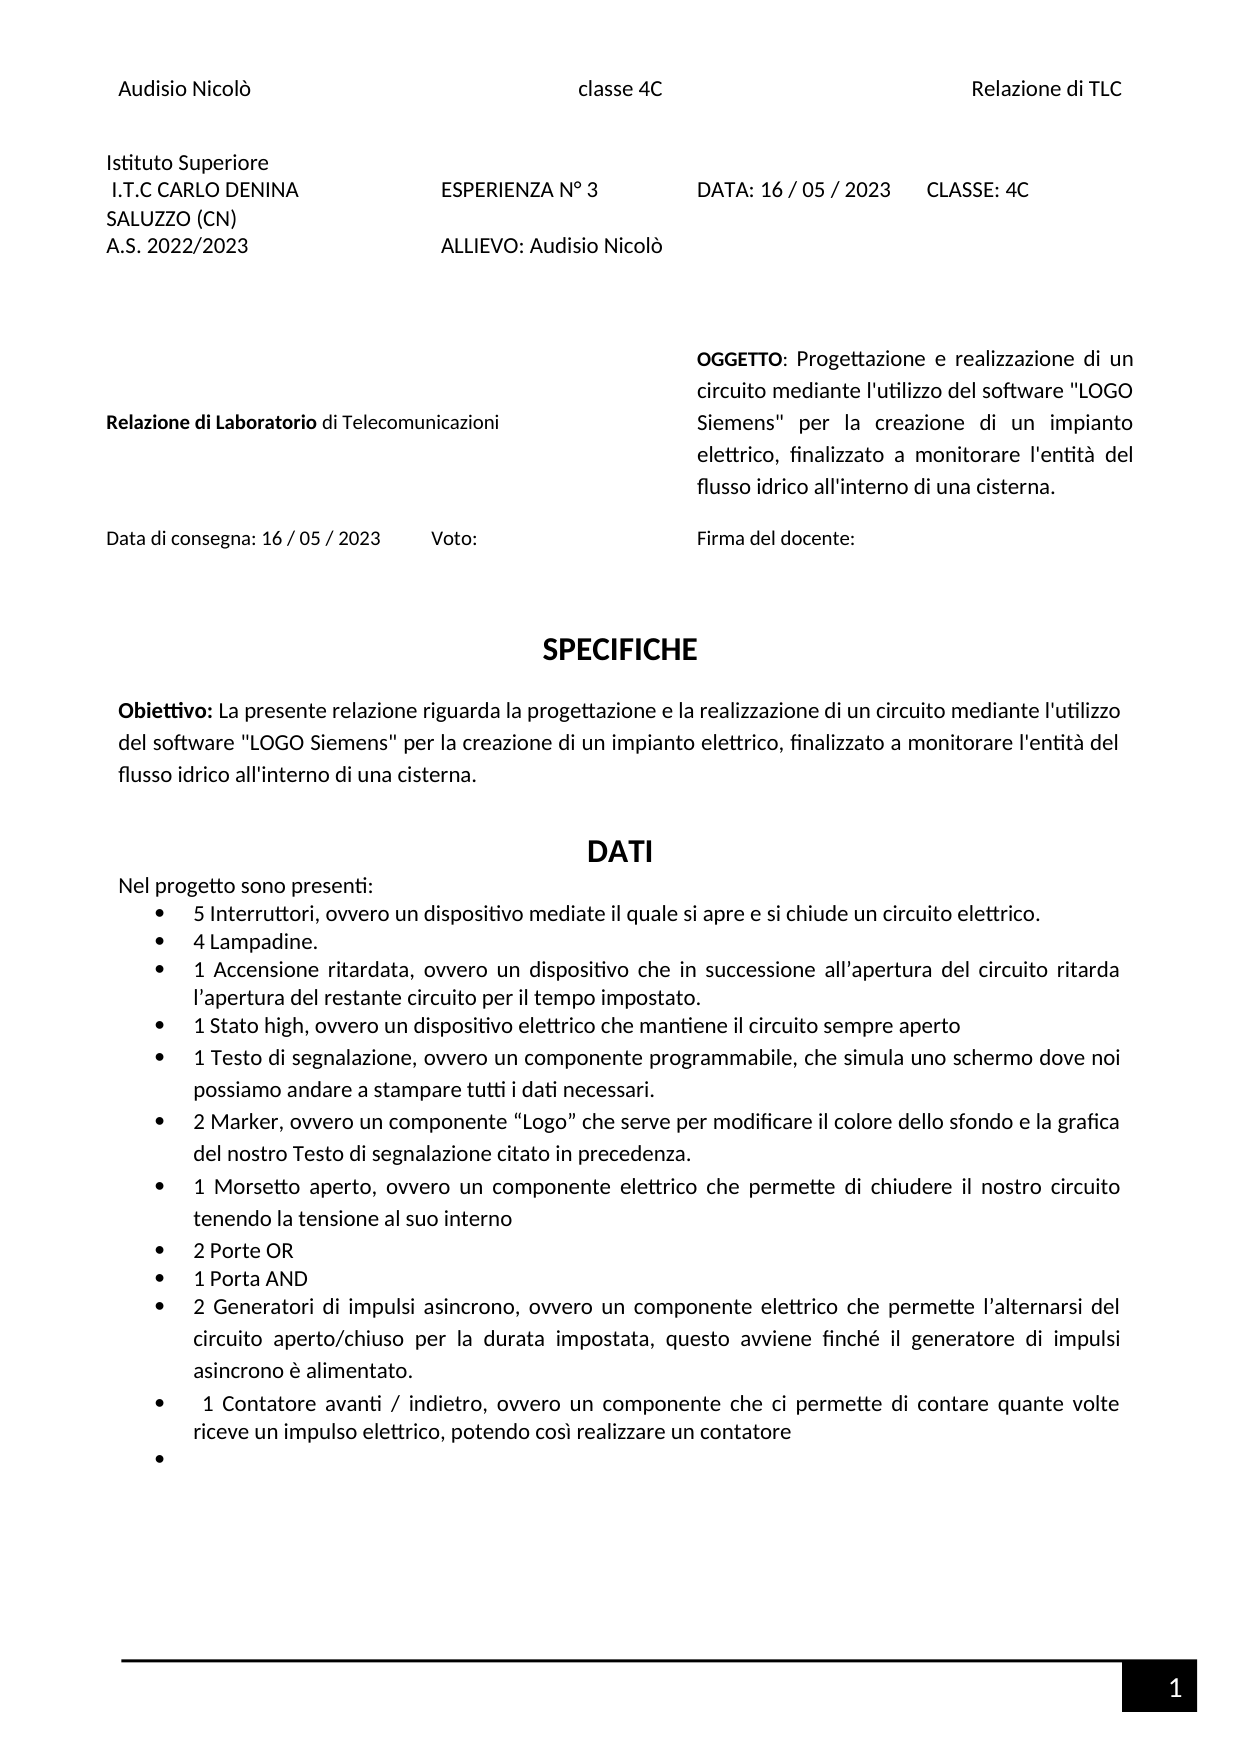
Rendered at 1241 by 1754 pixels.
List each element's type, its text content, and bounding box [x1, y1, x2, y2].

list 1 Morsetto aperto, ovvero un componente elettrico che permette di chiudere il nostro circuito tenendo la tensione al suo interno [156, 1172, 1122, 1232]
table_header ESPERIENZA N° 3 [430, 148, 686, 204]
table_cell Voto: [420, 525, 686, 575]
text Nel progetto sono presenti: [118, 871, 1122, 899]
table_cell Relazione di Laboratorio di Telecomunicazioni [95, 344, 686, 525]
table_header DATA: 16 / 05 / 2023 [686, 148, 915, 204]
list 2 Marker, ovvero un componente “Logo” che serve per modificare il colore dello sfondo e la grafica del nostro Testo di segnalazione citato in precedenza. [156, 1107, 1122, 1168]
table_header Istituto Superiore I.T.C CARLO DENINA SALUZZO (CN) A.S. 2022/2023 [95, 148, 429, 344]
list 1 Stato high, ovvero un dispositivo elettrico che mantiene il circuito sempre aperto [156, 1011, 1122, 1039]
table_cell OGGETTO: Progettazione e realizzazione di un circuito mediante l'utilizzo del software "LOGO Siemens" per la creazione di un impianto elettrico, finalizzato a monitorare l'entità del flusso idrico all'interno di una cisterna. [686, 344, 1145, 525]
list 2 Porte OR [156, 1236, 1122, 1264]
list 5 Interruttori, ovvero un dispositivo mediate il quale si apre e si chiude un circuito elettrico. [156, 899, 1122, 927]
list 4 Lampadine. [156, 927, 1122, 955]
text DATI [118, 830, 1122, 871]
list 1 Testo di segnalazione, ovvero un componente programmabile, che simula uno schermo dove noi possiamo andare a stampare tutti i dati necessari. [156, 1043, 1122, 1103]
table_cell Data di consegna: 16 / 05 / 2023 [95, 525, 420, 575]
table_header CLASSE: 4C [915, 148, 1068, 204]
list 1 Porta AND [156, 1264, 1122, 1292]
list 1 Accensione ritardata, ovvero un dispositivo che in successione all’apertura del circuito ritarda l’apertura del restante circuito per il tempo impostato. [156, 955, 1122, 1011]
text SPECIFICHE [118, 628, 1122, 669]
text Obiettivo: La presente relazione riguarda la progettazione e la realizzazione di un circuito mediante l'utilizzo del software "LOGO Siemens" per la creazione di un impianto elettrico, finalizzato a monitorare l'entità del flusso idrico all'interno di una cisterna. [118, 696, 1122, 788]
list 2 Generatori di impulsi asincrono, ovvero un componente elettrico che permette l’alternarsi del circuito aperto/chiuso per la durata impostata, questo avviene finché il generatore di impulsi asincrono è alimentato. [156, 1292, 1122, 1384]
table_cell Firma del docente: [686, 525, 1145, 575]
list 1 Contatore avanti / indietro, ovvero un componente che ci permette di contare quante volte riceve un impulso elettrico, potendo così realizzare un contatore [156, 1389, 1122, 1445]
table_cell ALLIEVO: Audisio Nicolò [430, 204, 1068, 344]
